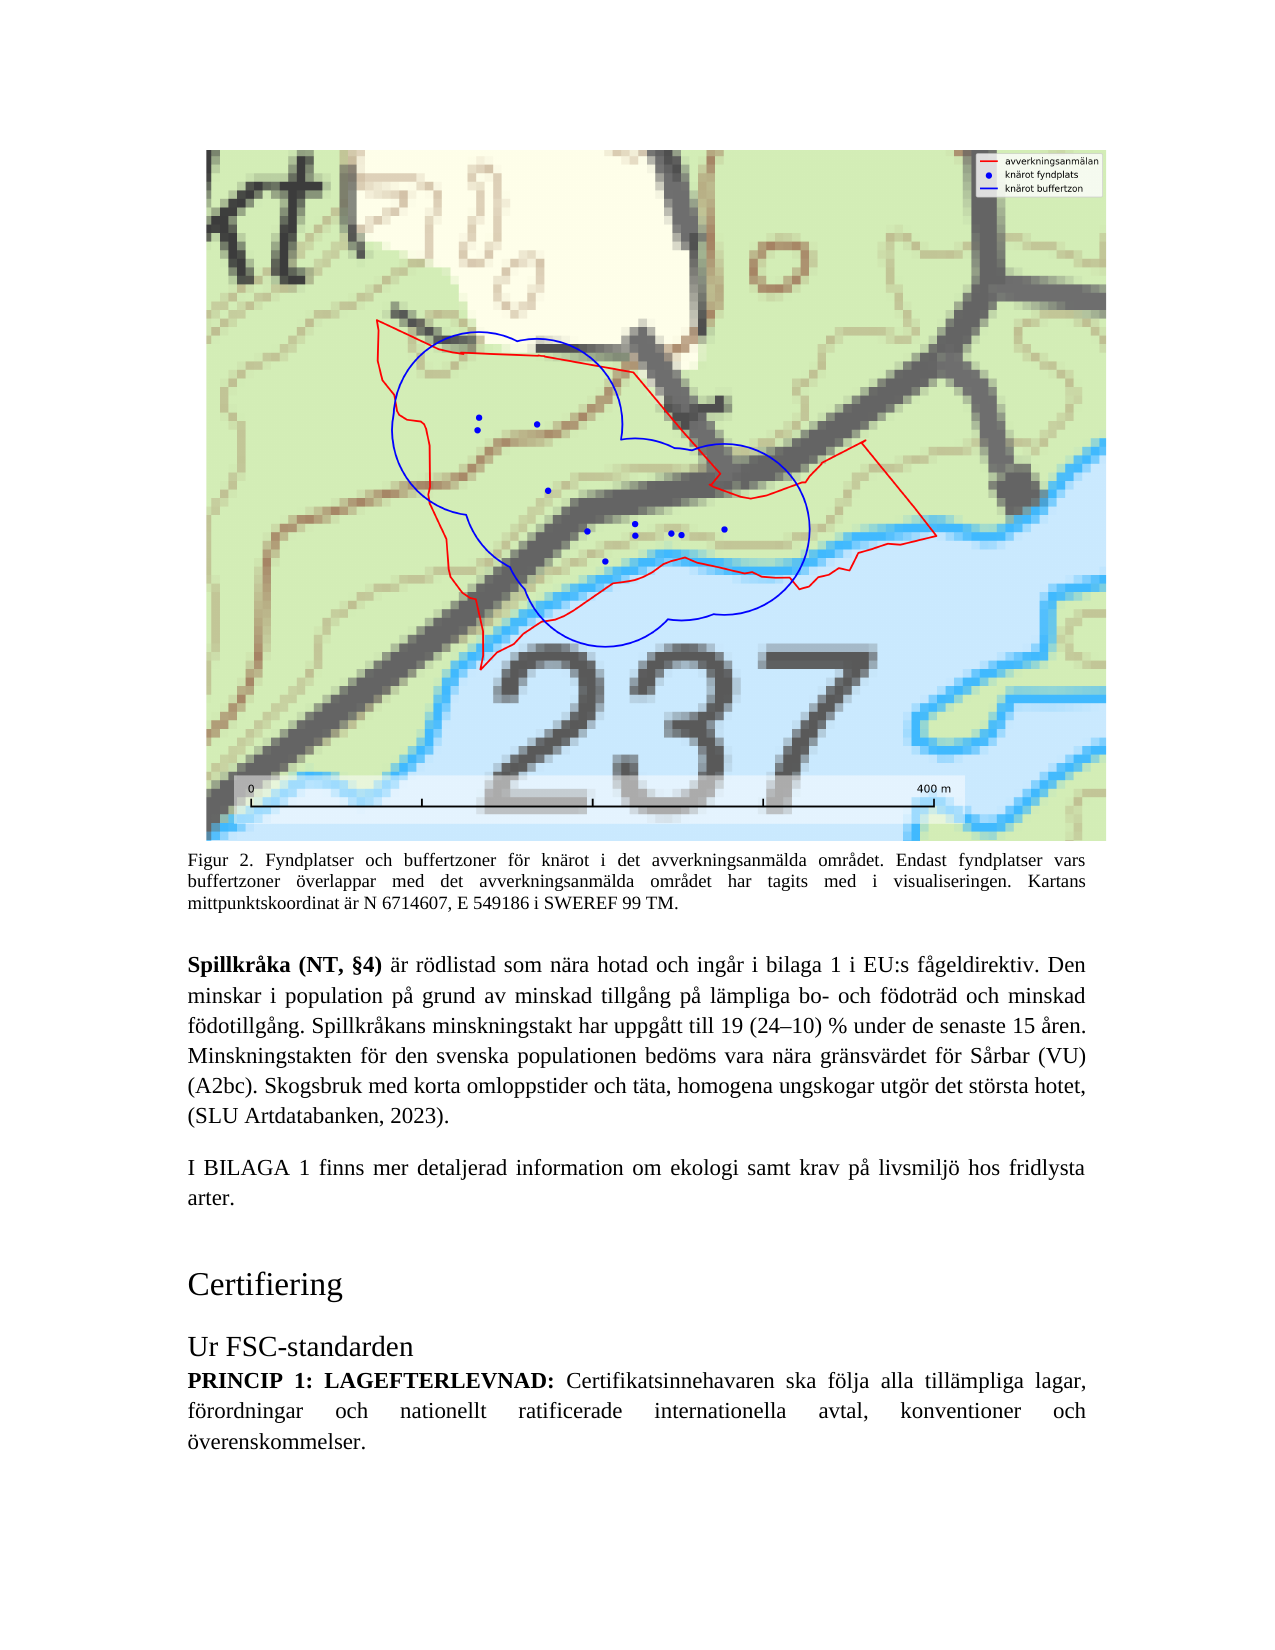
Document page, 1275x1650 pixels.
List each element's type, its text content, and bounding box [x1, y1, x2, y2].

text Spillkråka (NT, §4) är rödlistad som nära hotad och ingår i bilaga 1 i EU:s fågeldirektiv. Den minskar i population på grund av minskad tillgång på lämpliga bo- och födoträd och minskad födotillgång. Spillkråkans minskningstakt har uppgått till 19 (24–10) % under de senaste 15 åren. Minskningstakten för den svenska populationen bedöms vara nära gränsvärdet för Sårbar (VU) (A2bc). Skogsbruk med korta omloppstider och täta, homogena ungskogar utgör det största hotet, (SLU Artdatabanken, 2023). [187, 951, 1087, 1129]
subtitle Ur FSC-standarden [187, 1329, 1087, 1362]
text Figur 2. Fyndplatser och buffertzoner för knärot i det avverkningsanmälda området. Endast fyndplatser vars buffertzoner överlappar med det avverkningsanmälda området har tagits med i visualiseringen. Kartans mittpunktskoordinat är N 6714607, E 549186 i SWEREF 99 TM. [187, 848, 1087, 913]
picture [206, 150, 1107, 841]
text I BILAGA 1 finns mer detaljerad information om ekologi samt krav på livsmiljö hos fridlysta arter. [187, 1153, 1087, 1210]
subtitle Certifiering [187, 1264, 1087, 1302]
text PRINCIP 1: LAGEFTERLEVNAD: Certifikatsinnehavaren ska följa alla tillämpliga lagar, förordningar och nationellt ratificerade internationella avtal, konventioner och överenskommelser. [187, 1367, 1087, 1454]
